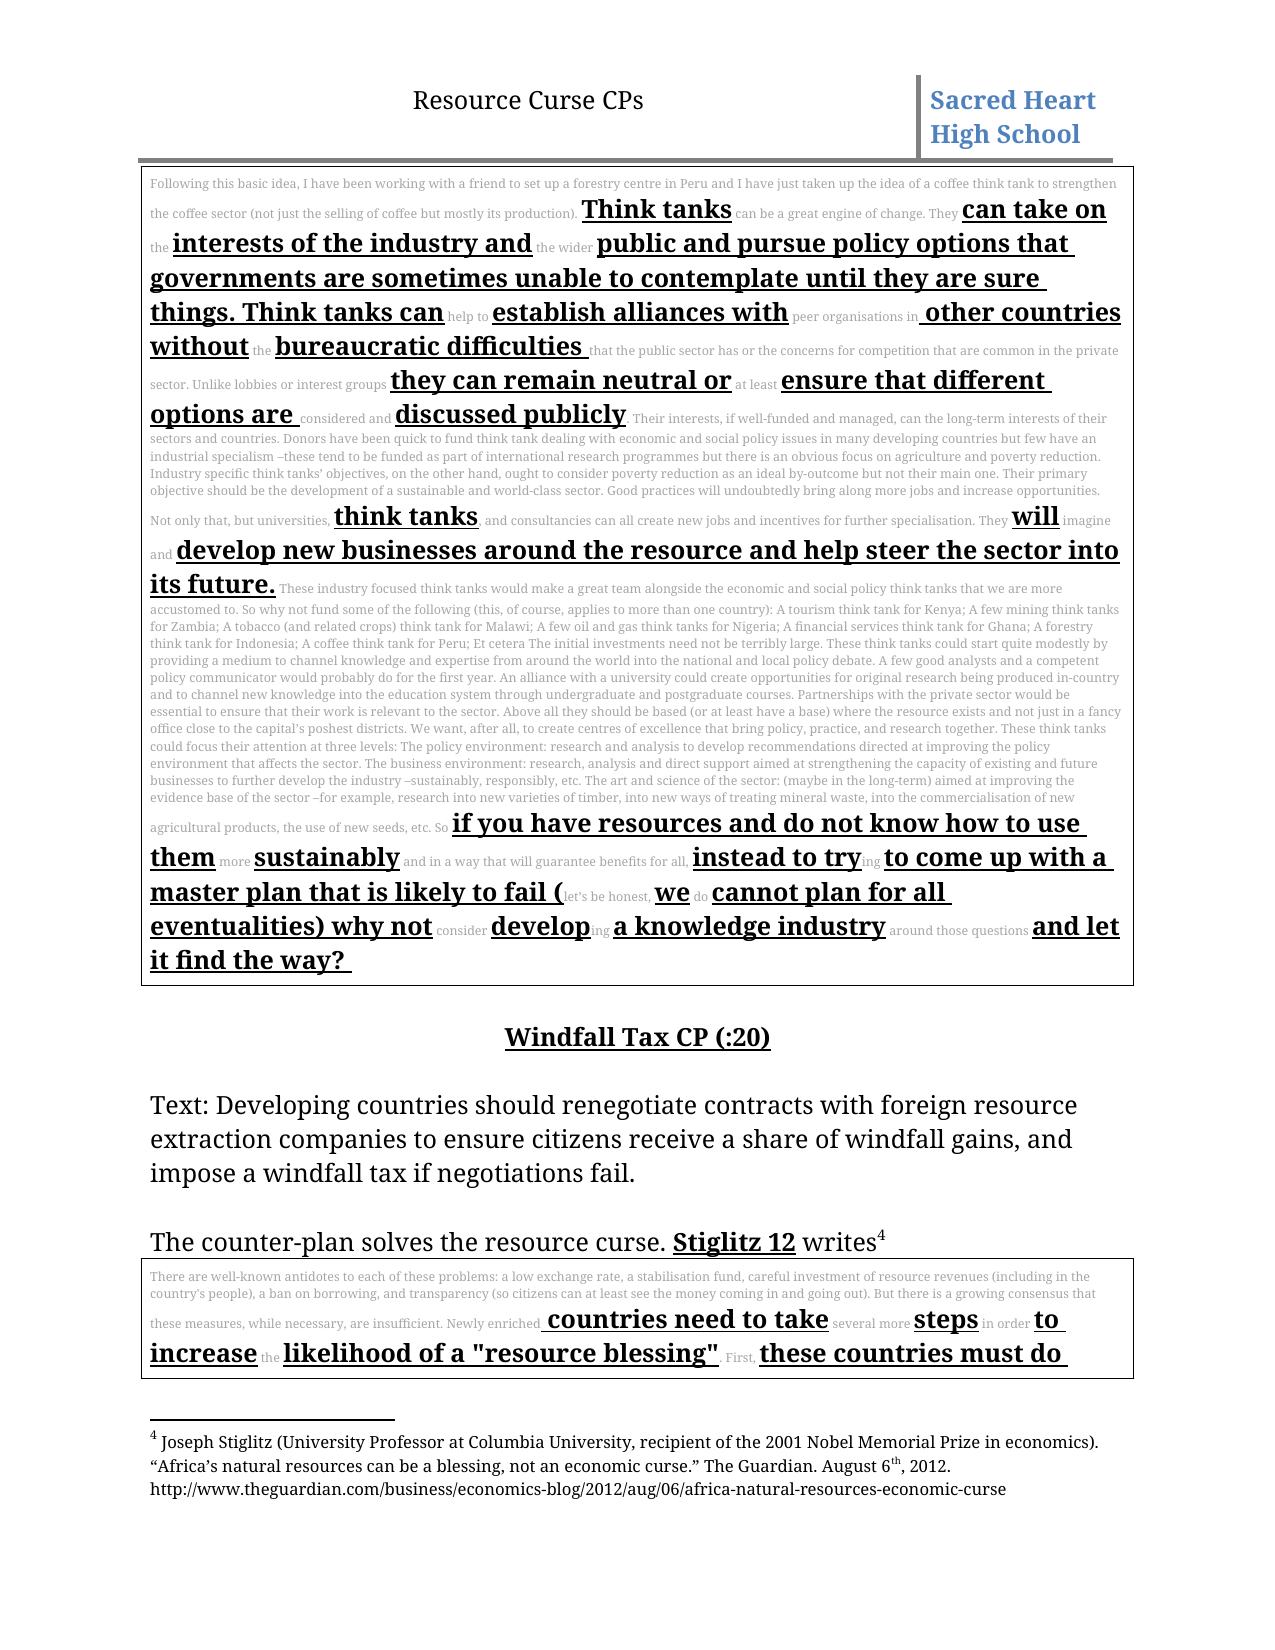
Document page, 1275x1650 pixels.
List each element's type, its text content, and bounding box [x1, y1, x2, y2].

subtitle Windfall Tax CP (:20) [150, 1020, 1125, 1054]
text The counter-plan solves the resource curse. Stiglitz 12 writes [150, 1224, 1125, 1258]
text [142, 1259, 1133, 1378]
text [142, 167, 1133, 985]
text Text: Developing countries should renegotiate contracts with foreign resource extraction companies to ensure citizens receive a share of windfall gains, and impose a windfall tax if negotiations fail. [150, 1088, 1125, 1190]
